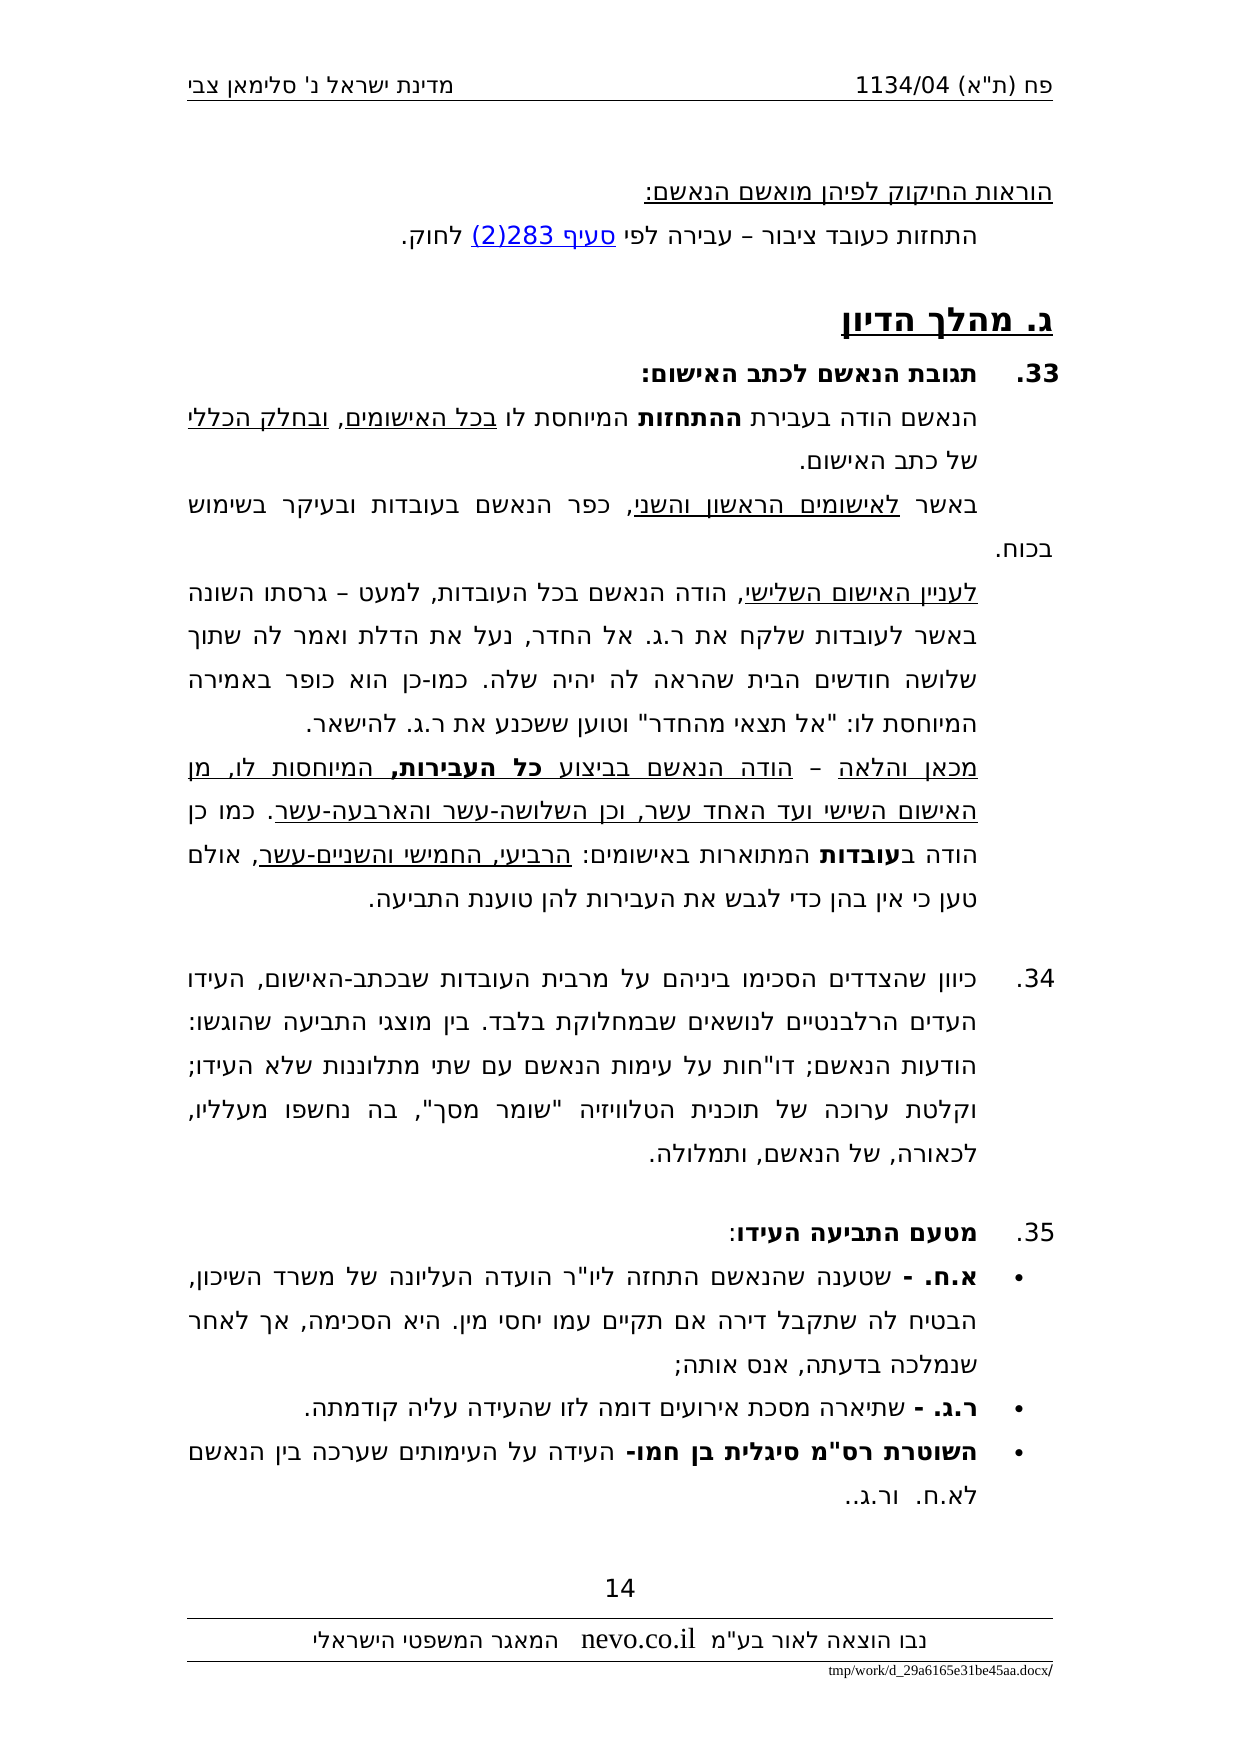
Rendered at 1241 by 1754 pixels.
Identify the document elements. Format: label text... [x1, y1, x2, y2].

list מטעם התביעה העידו: [187, 1218, 1016, 1248]
list ר.ג. - שתיארה מסכת אירועים דומה לזו שהעידה עליה קודמתה. [187, 1393, 1016, 1423]
text לעניין האישום השלישי, הודה הנאשם בכל העובדות, למעט – גרסתו השונה באשר לעובדות שלקח את ר.ג. אל החדר, נעל את הדלת ואמר לה שתוך שלושה חודשים הבית שהראה לה יהיה שלה. כמו-כן הוא כופר באמירה המיוחסת לו: "אל תצאי מהחדר" וטוען ששכנע את ר.ג. להישאר. [187, 578, 978, 738]
list א.ח. - שטענה שהנאשם התחזה ליו"ר הועדה העליונה של משרד השיכון, הבטיח לה שתקבל דירה אם תקיים עמו יחסי מין. היא הסכימה, אך לאחר שנמלכה בדעתה, אנס אותה; [187, 1262, 1016, 1379]
list כיוון שהצדדים הסכימו ביניהם על מרבית העובדות שבכתב-האישום, העידו העדים הרלבנטיים לנושאים שבמחלוקת בלבד. בין מוצגי התביעה שהוגשו: הודעות הנאשם; דו"חות על עימות הנאשם עם שתי מתלוננות שלא העידו; וקלטת ערוכה של תוכנית הטלוויזיה "שומר מסך", בה נחשפו מעלליו, לכאורה, של הנאשם, ותמלולה. [187, 964, 1016, 1168]
subtitle ג. מהלך הדיון [187, 301, 1053, 339]
list תגובת הנאשם לכתב האישום: [187, 359, 1016, 388]
text התחזות כעובד ציבור – עבירה לפי סעיף 283(2) לחוק. [187, 221, 1016, 250]
text הוראות החיקוק לפיהן מואשם הנאשם: [187, 177, 1053, 206]
list השוטרת רס"מ סיגלית בן חמו- העידה על העימותים שערכה בין הנאשם לא.ח. ור.ג.. [187, 1437, 1016, 1510]
text הנאשם הודה בעבירת ההתחזות המיוחסת לו בכל האישומים, ובחלק הכללי של כתב האישום. [187, 403, 978, 476]
text באשר לאישומים הראשון והשני, כפר הנאשם בעובדות ובעיקר בשימוש בכוח. [187, 490, 1053, 563]
text מכאן והלאה – הודה הנאשם בביצוע כל העבירות, המיוחסות לו, מן האישום השישי ועד האחד עשר, וכן השלושה-עשר והארבעה-עשר. כמו כן הודה בעובדות המתוארות באישומים: הרביעי, החמישי והשניים-עשר, אולם טען כי אין בהן כדי לגבש את העבירות להן טוענת התביעה. [187, 753, 978, 913]
